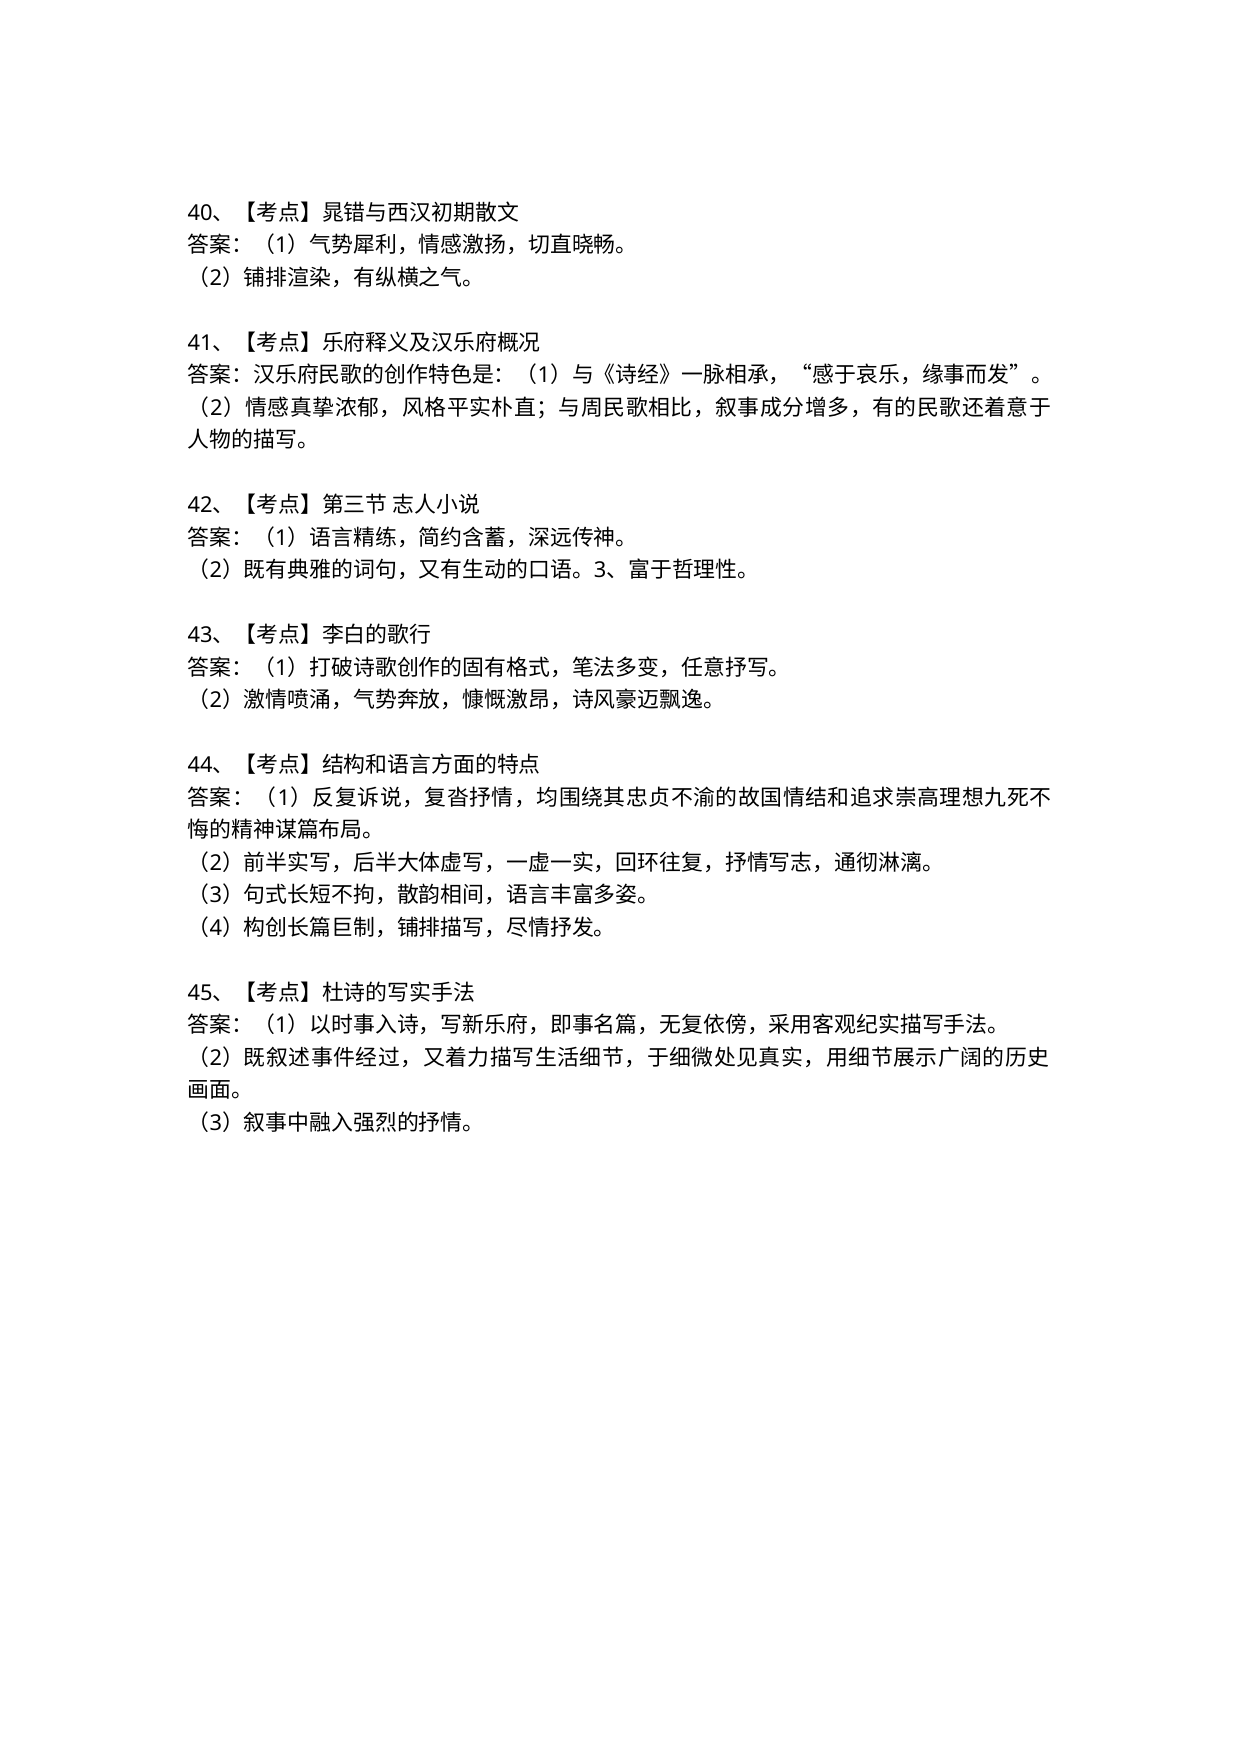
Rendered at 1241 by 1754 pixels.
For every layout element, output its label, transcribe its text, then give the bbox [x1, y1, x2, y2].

text 答案：（1）以时事入诗，写新乐府，即事名篇，无复依傍，采用客观纪实描写手法。 [187, 1007, 1053, 1039]
text 40、【考点】晁错与西汉初期散文 [187, 194, 1053, 227]
text 答案：（1）气势犀利，情感激扬，切直晓畅。 [187, 227, 1053, 259]
text （2）情感真挚浓郁，风格平实朴直；与周民歌相比，叙事成分增多，有的民歌还着意于人物的描写。 [187, 389, 1053, 454]
text 答案：（1）语言精练，简约含蓄，深远传神。 [187, 519, 1053, 552]
text （2）前半实写，后半大体虚写，一虚一实，回环往复，抒情写志，通彻淋漓。 [187, 844, 1053, 877]
text （2）激情喷涌，气势奔放，慷慨激昂，诗风豪迈飘逸。 [187, 682, 1053, 714]
text 45、【考点】杜诗的写实手法 [187, 974, 1053, 1007]
list 既叙述事件经过，又着力描写生活细节，于细微处见真实，用细节展示广阔的历史画面。 [187, 1039, 1053, 1104]
text 41、【考点】乐府释义及汉乐府概况 [187, 324, 1053, 357]
text （2）铺排渲染，有纵横之气。 [187, 259, 1053, 292]
text （3）句式长短不拘，散韵相间，语言丰富多姿。 [187, 877, 1053, 909]
text 43、【考点】李白的歌行 [187, 617, 1053, 649]
text （2）既有典雅的词句，又有生动的口语。3、富于哲理性。 [187, 552, 1053, 584]
list （3）叙事中融入强烈的抒情。 [187, 1104, 1053, 1137]
text 42、【考点】第三节 志人小说 [187, 487, 1053, 519]
text 答案：（1）反复诉说，复沓抒情，均围绕其忠贞不渝的故国情结和追求崇高理想九死不悔的精神谋篇布局。 [187, 779, 1053, 844]
text 44、【考点】结构和语言方面的特点 [187, 747, 1053, 779]
text （4）构创长篇巨制，铺排描写，尽情抒发。 [187, 909, 1053, 942]
text 答案：（1）打破诗歌创作的固有格式，笔法多变，任意抒写。 [187, 649, 1053, 682]
text 答案：汉乐府民歌的创作特色是：（1）与《诗经》一脉相承，“感于哀乐，缘事而发”。 [187, 357, 1053, 389]
